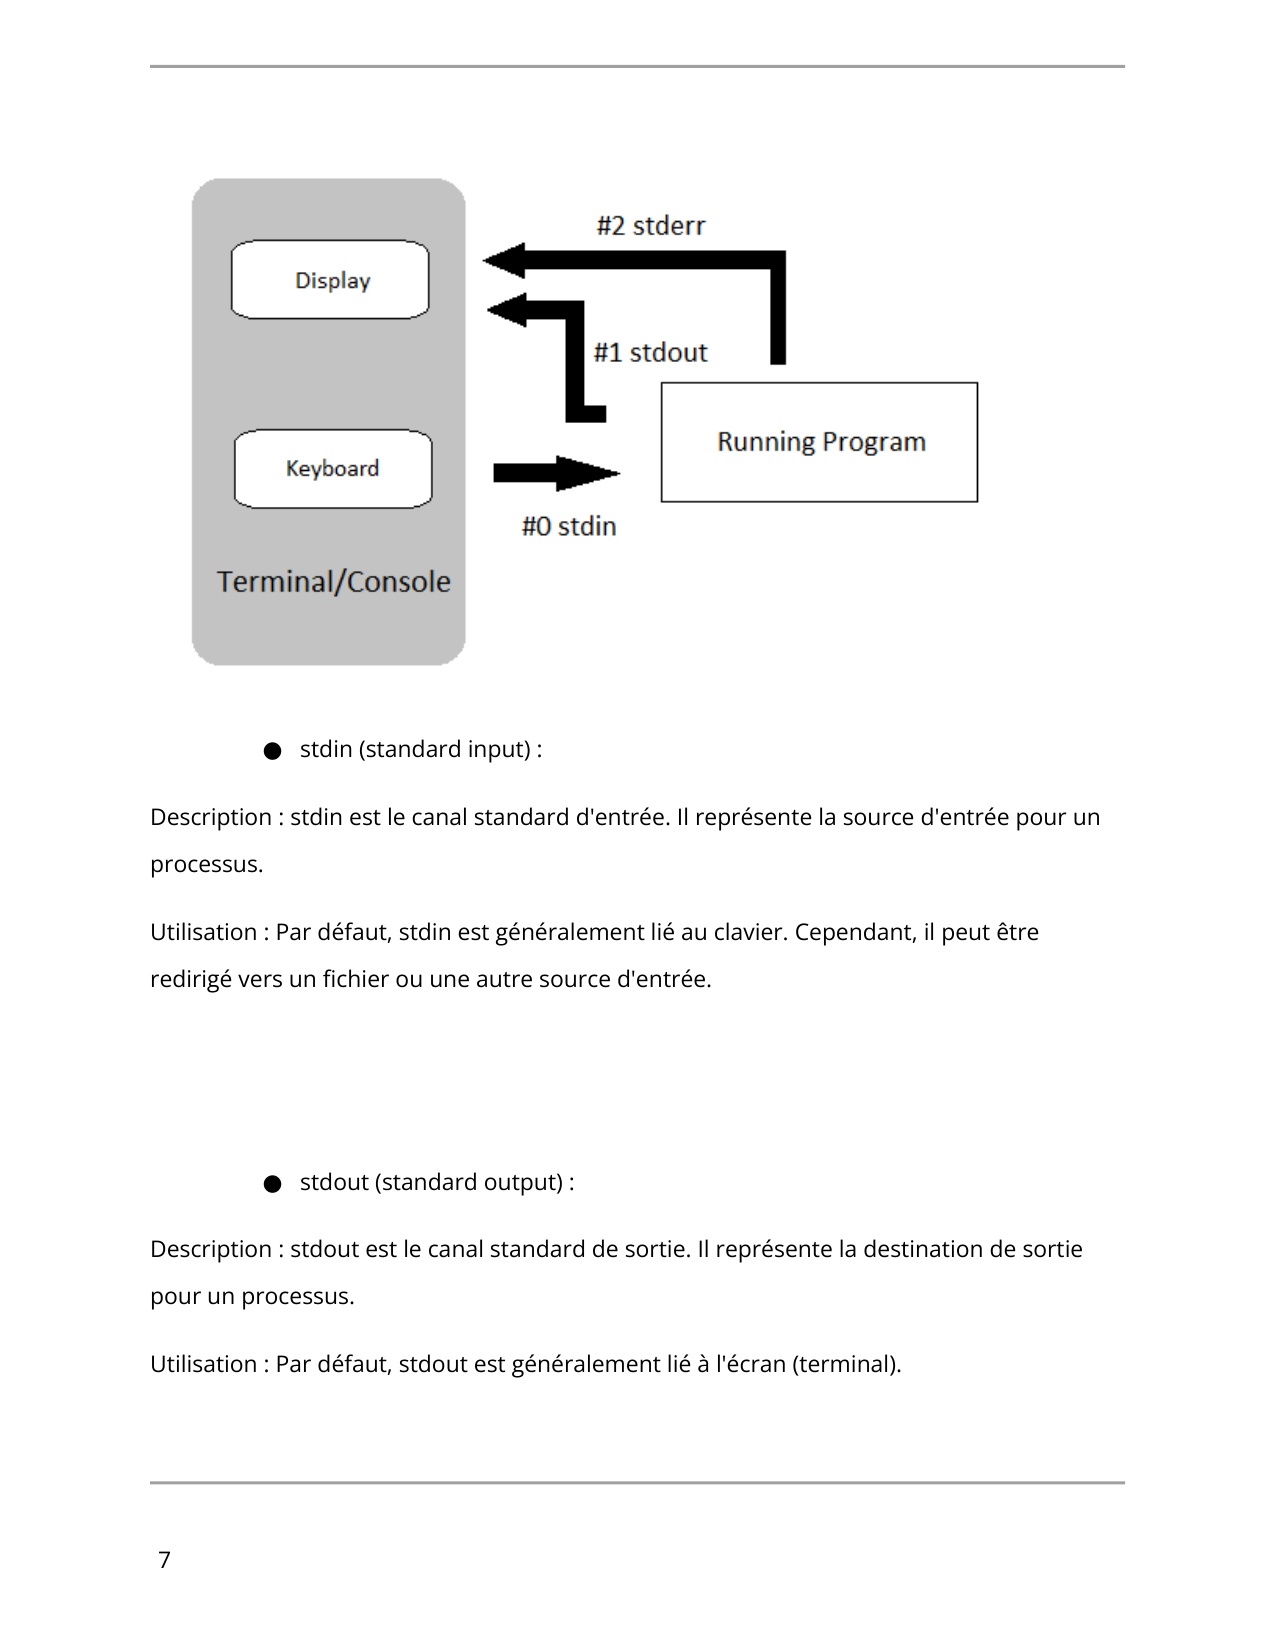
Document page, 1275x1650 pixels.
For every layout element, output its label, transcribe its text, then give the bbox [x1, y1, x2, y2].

list stdout (standard output) : [262, 1166, 1125, 1197]
text Description : stdin est le canal standard d'entrée. Il représente la source d'entrée pour un processus. [150, 801, 1125, 879]
text Description : stdout est le canal standard de sortie. Il représente la destination de sortie pour un processus. [150, 1233, 1125, 1311]
text Utilisation : Par défaut, stdin est généralement lié au clavier. Cependant, il peut être redirigé vers un fichier ou une autre source d'entrée. [150, 916, 1125, 994]
text Utilisation : Par défaut, stdout est généralement lié à l'écran (terminal). [150, 1348, 1125, 1379]
list stdin (standard input) : [262, 733, 1125, 764]
picture [150, 150, 1002, 697]
